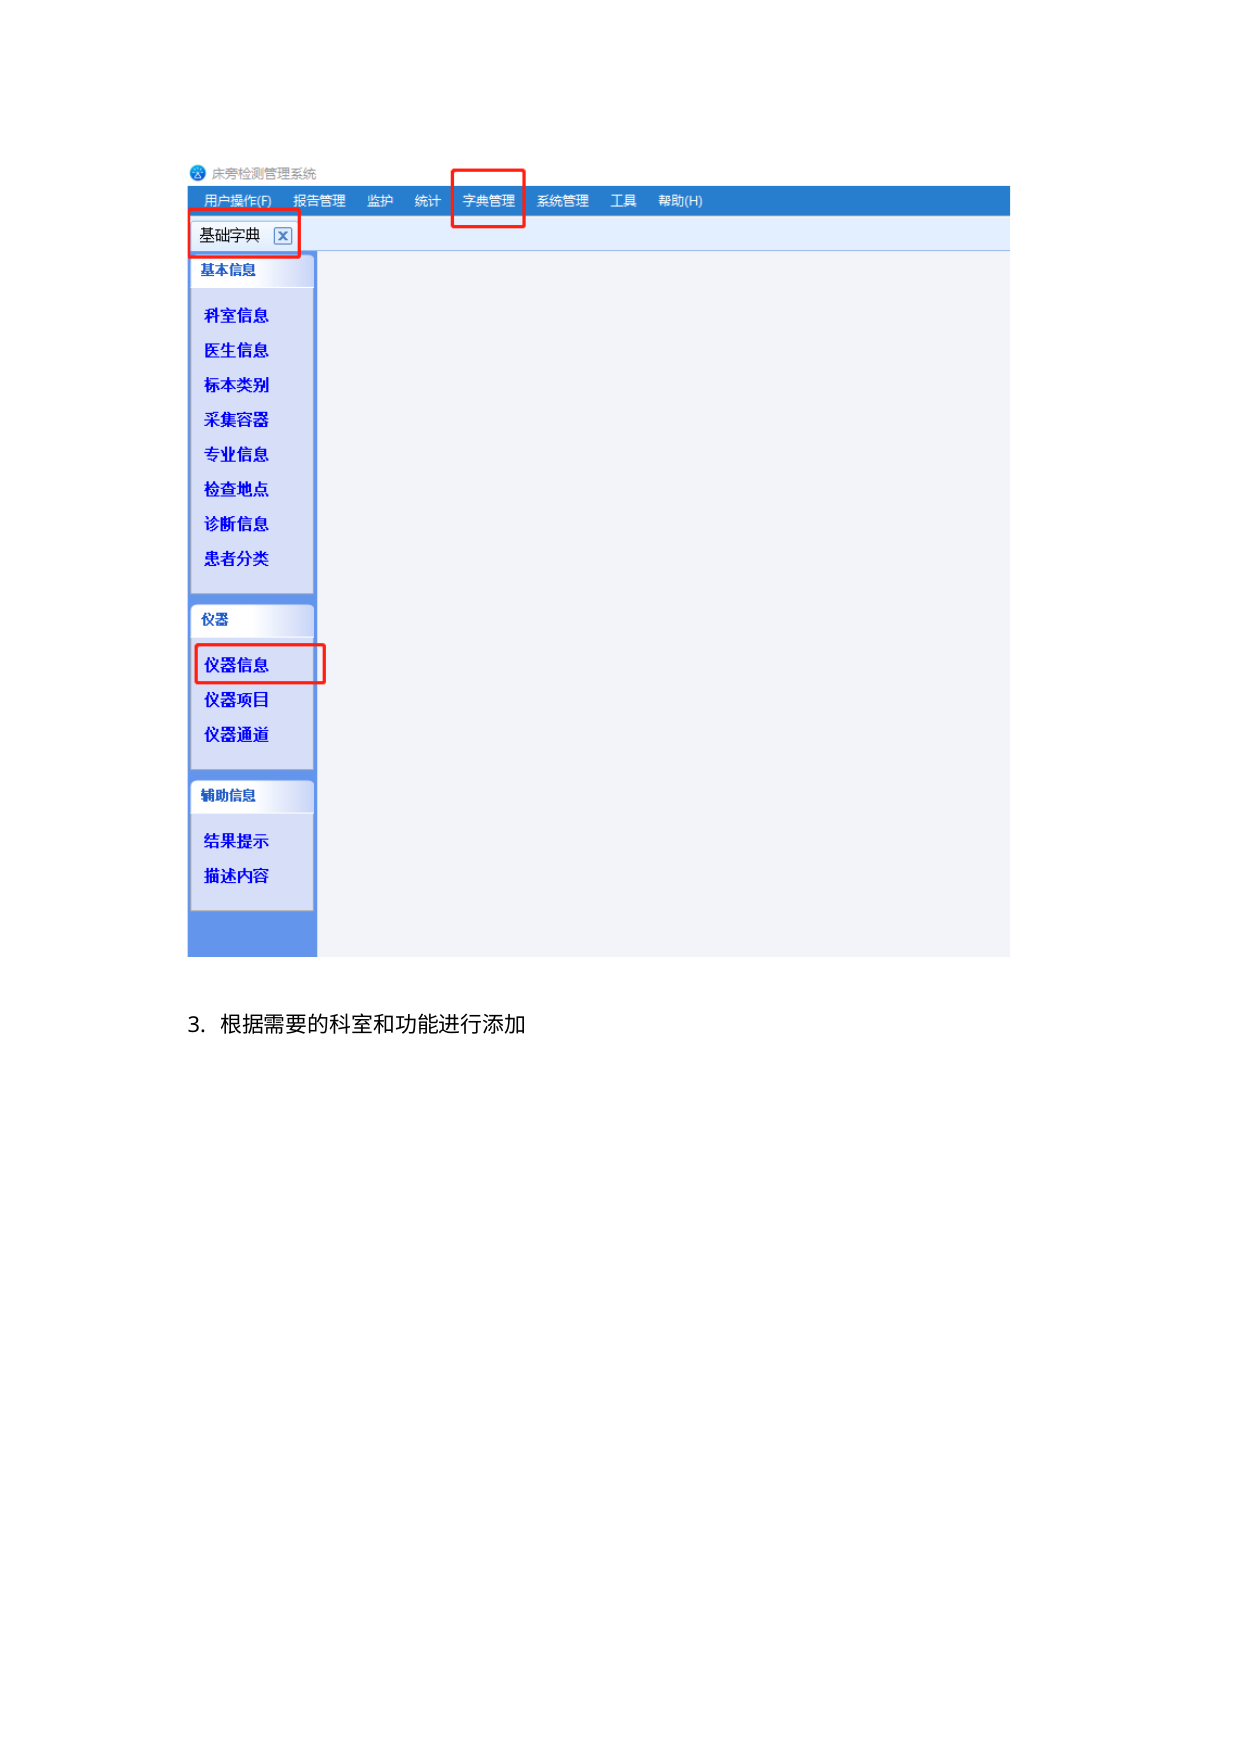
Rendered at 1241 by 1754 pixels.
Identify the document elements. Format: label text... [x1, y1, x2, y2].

list 根据需要的科室和功能进行添加 [187, 1007, 1053, 1039]
picture [187, 162, 1011, 957]
